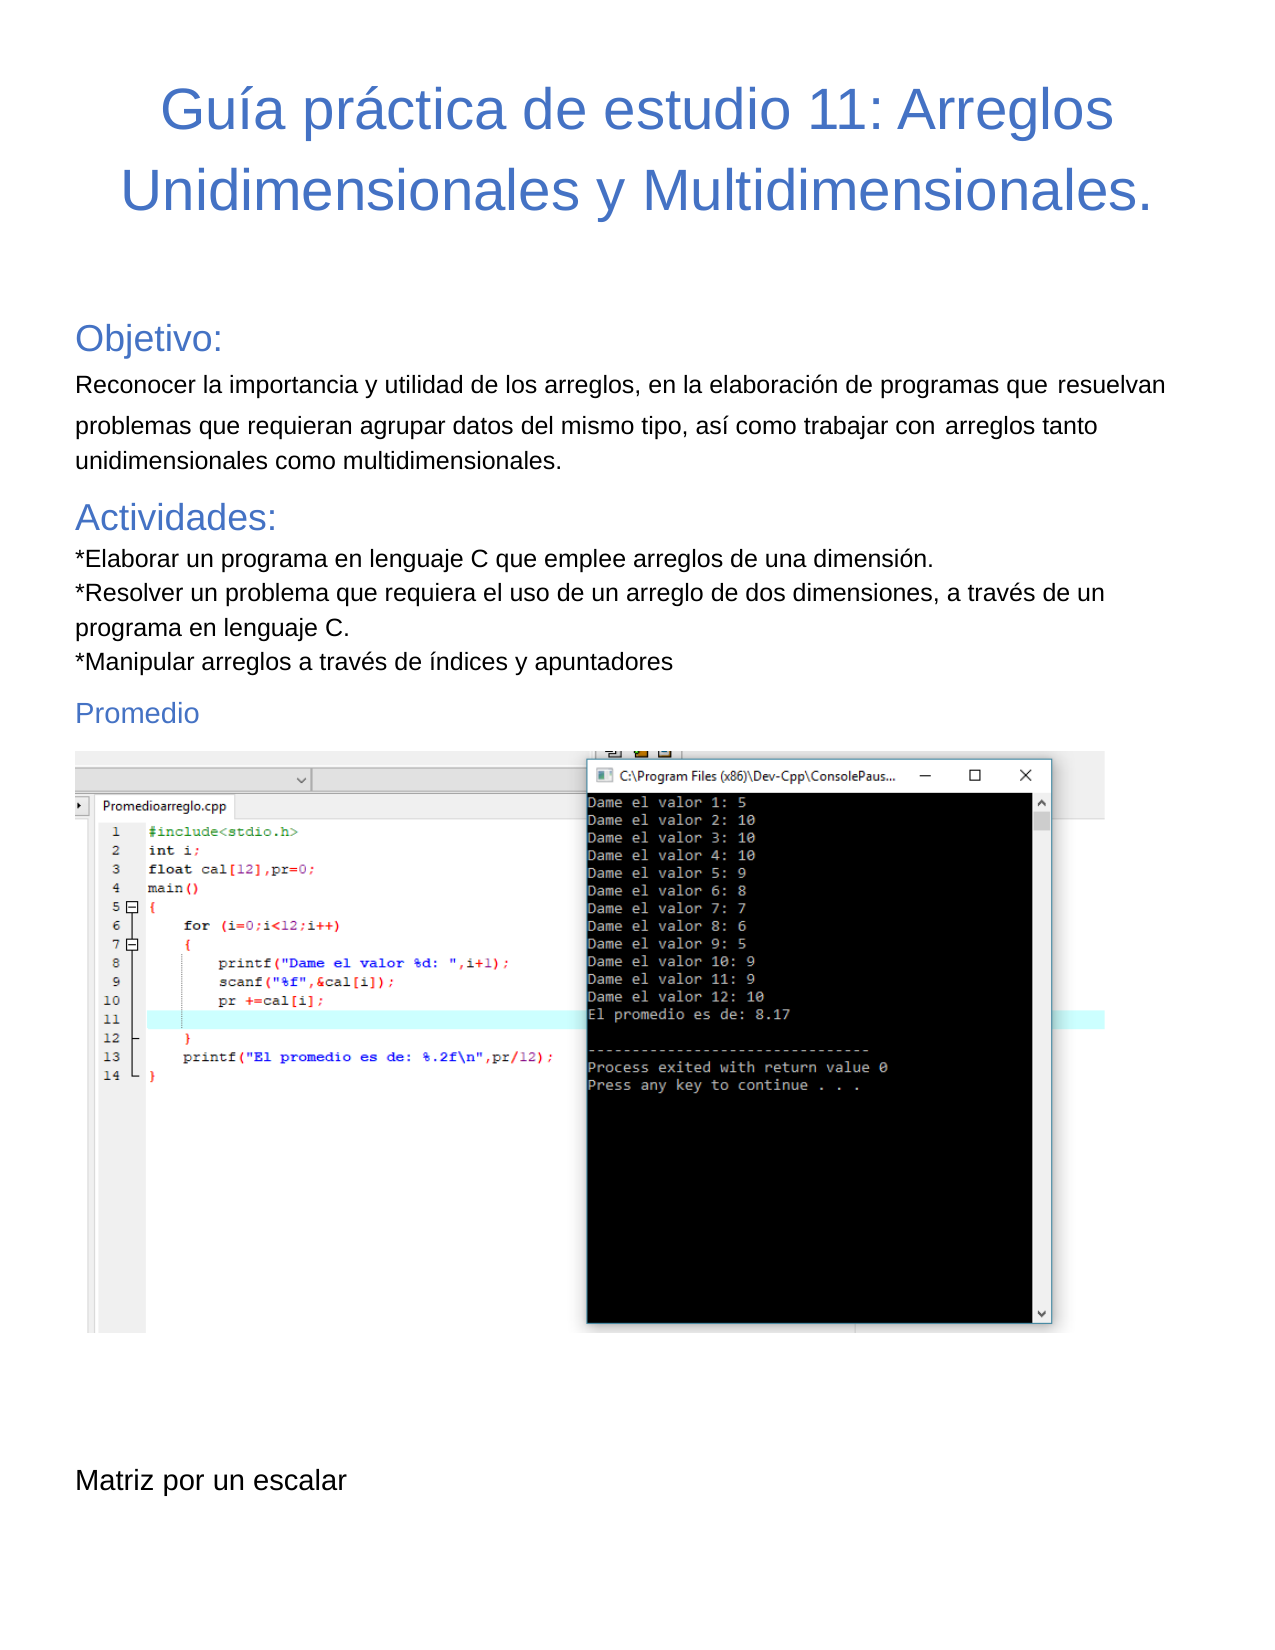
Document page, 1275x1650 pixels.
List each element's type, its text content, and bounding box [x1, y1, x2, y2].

picture [75, 751, 1105, 1333]
text Promedio [75, 696, 1200, 730]
text Matriz por un escalar [75, 1463, 1200, 1496]
text Actividades: *Elaborar un programa en lenguaje C que emplee arreglos de una dimensión. *Resolver un problema que requiera el uso de un arreglo de dos dimensiones, a través de un programa en lenguaje C. *Manipular arreglos a través de índices y apuntadores [75, 495, 1200, 676]
text Objetivo: Reconocer la importancia y utilidad de los arreglos, en la elaboración de programas que resuelvan problemas que requieran agrupar datos del mismo tipo, así como trabajar con arreglos tanto unidimensionales como multidimensionales. [75, 317, 1200, 475]
text Guía práctica de estudio 11: Arreglos Unidimensionales y Multidimensionales. [75, 75, 1200, 222]
